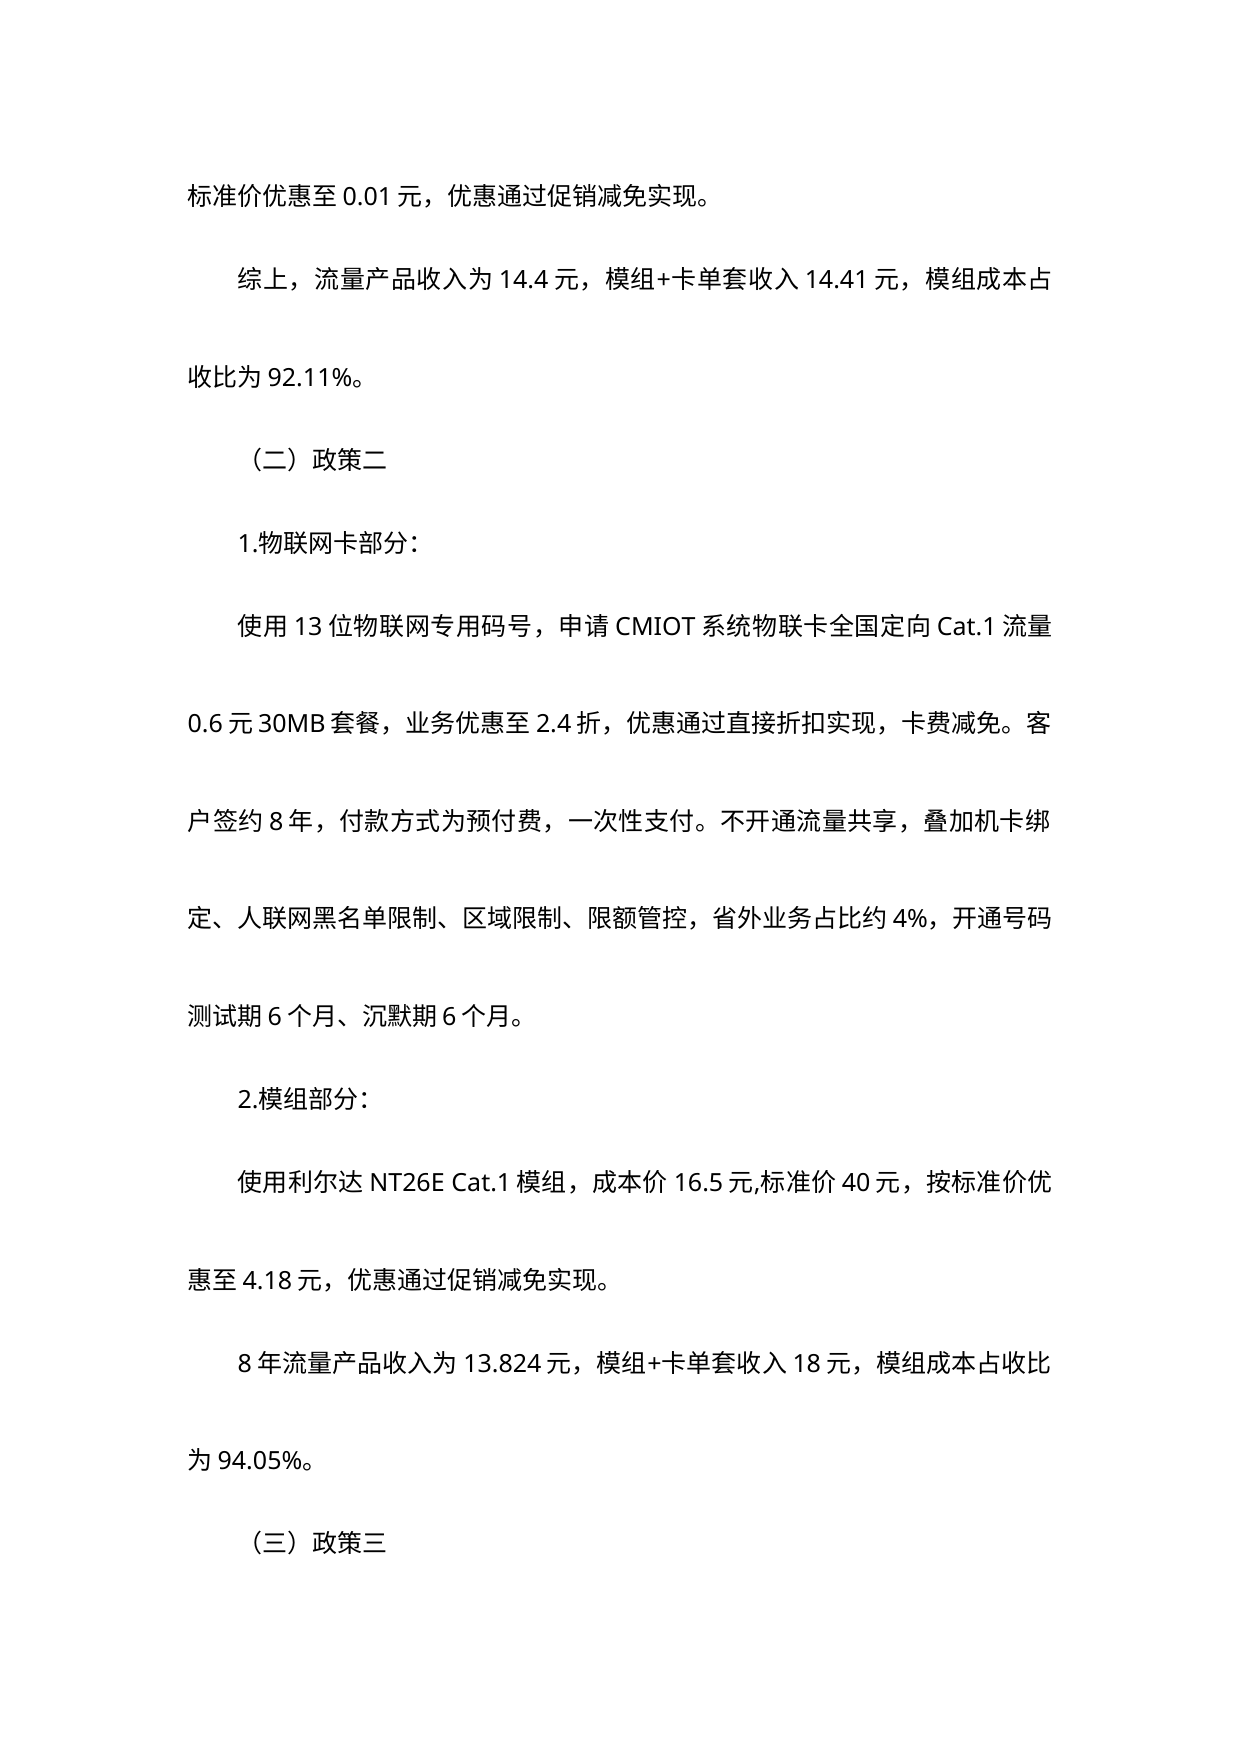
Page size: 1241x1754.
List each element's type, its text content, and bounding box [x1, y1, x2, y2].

text （二）政策二 [187, 426, 1053, 491]
text 1.物联网卡部分： [187, 509, 1053, 574]
text （三）政策三 [187, 1509, 1053, 1574]
text 综上，流量产品收入为14.4元，模组+卡单套收入14.41元，模组成本占收比为92.11%。 [187, 245, 1053, 408]
text 使用利尔达NT26E Cat.1模组，成本价16.5元,标准价40元，按标准价优惠至4.18元，优惠通过促销减免实现。 [187, 1148, 1053, 1311]
text 8年流量产品收入为13.824元，模组+卡单套收入18元，模组成本占收比为94.05%。 [187, 1329, 1053, 1491]
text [187, 162, 1053, 227]
text 2.模组部分： [187, 1065, 1053, 1130]
text 使用13位物联网专用码号，申请CMIOT系统物联卡全国定向Cat.1流量0.6元30MB套餐，业务优惠至2.4折，优惠通过直接折扣实现，卡费减免。客户签约8年，付款方式为预付费，一次性支付。不开通流量共享，叠加机卡绑定、人联网黑名单限制、区域限制、限额管控，省外业务占比约4%，开通号码测试期6个月、沉默期6个月。 [187, 592, 1053, 1047]
